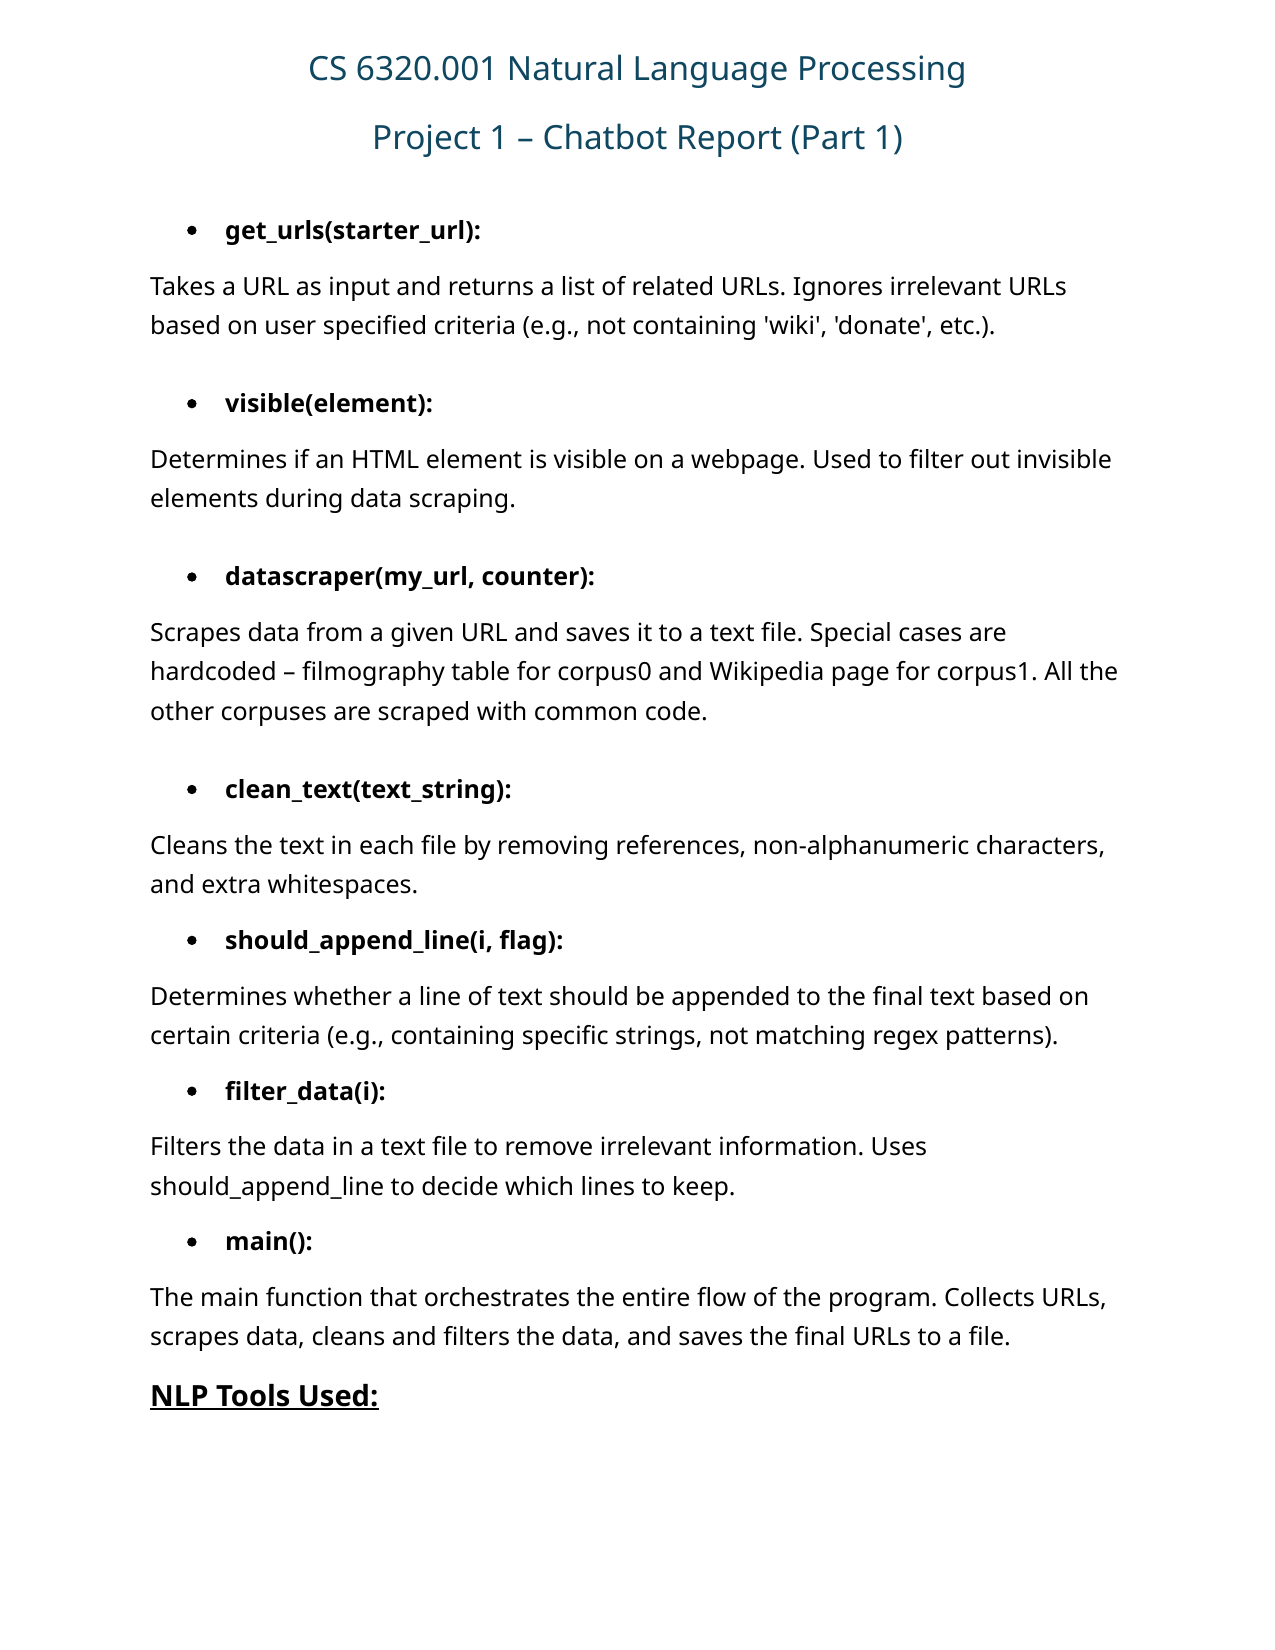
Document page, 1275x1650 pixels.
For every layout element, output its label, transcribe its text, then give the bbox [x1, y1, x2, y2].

list clean_text(text_string): [187, 771, 1125, 806]
text Scrapes data from a given URL and saves it to a text file. Special cases are hardcoded – filmography table for corpus0 and Wikipedia page for corpus1. All the other corpuses are scraped with common code. [150, 615, 1125, 727]
list datascraper(my_url, counter): [187, 559, 1125, 593]
text Filters the data in a text file to remove irrelevant information. Uses should_append_line to decide which lines to keep. [150, 1129, 1125, 1202]
list filter_data(i): [187, 1073, 1125, 1107]
text The main function that orchestrates the entire flow of the program. Collects URLs, scrapes data, cleans and filters the data, and saves the final URLs to a file. [150, 1280, 1125, 1353]
text Determines if an HTML element is visible on a webpage. Used to filter out invisible elements during data scraping. [150, 441, 1125, 515]
list main(): [187, 1224, 1125, 1258]
text NLP Tools Used: [150, 1375, 1125, 1414]
list visible(element): [187, 386, 1125, 420]
text Cleans the text in each file by removing references, non-alphanumeric characters, and extra whitespaces. [150, 827, 1125, 901]
list should_append_line(i, flag): [187, 922, 1125, 956]
text Takes a URL as input and returns a list of related URLs. Ignores irrelevant URLs based on user specified criteria (e.g., not containing 'wiki', 'donate', etc.). [150, 268, 1125, 341]
list get_urls(starter_url): [187, 212, 1125, 246]
text Determines whether a line of text should be appended to the final text based on certain criteria (e.g., containing specific strings, not matching regex patterns). [150, 978, 1125, 1051]
